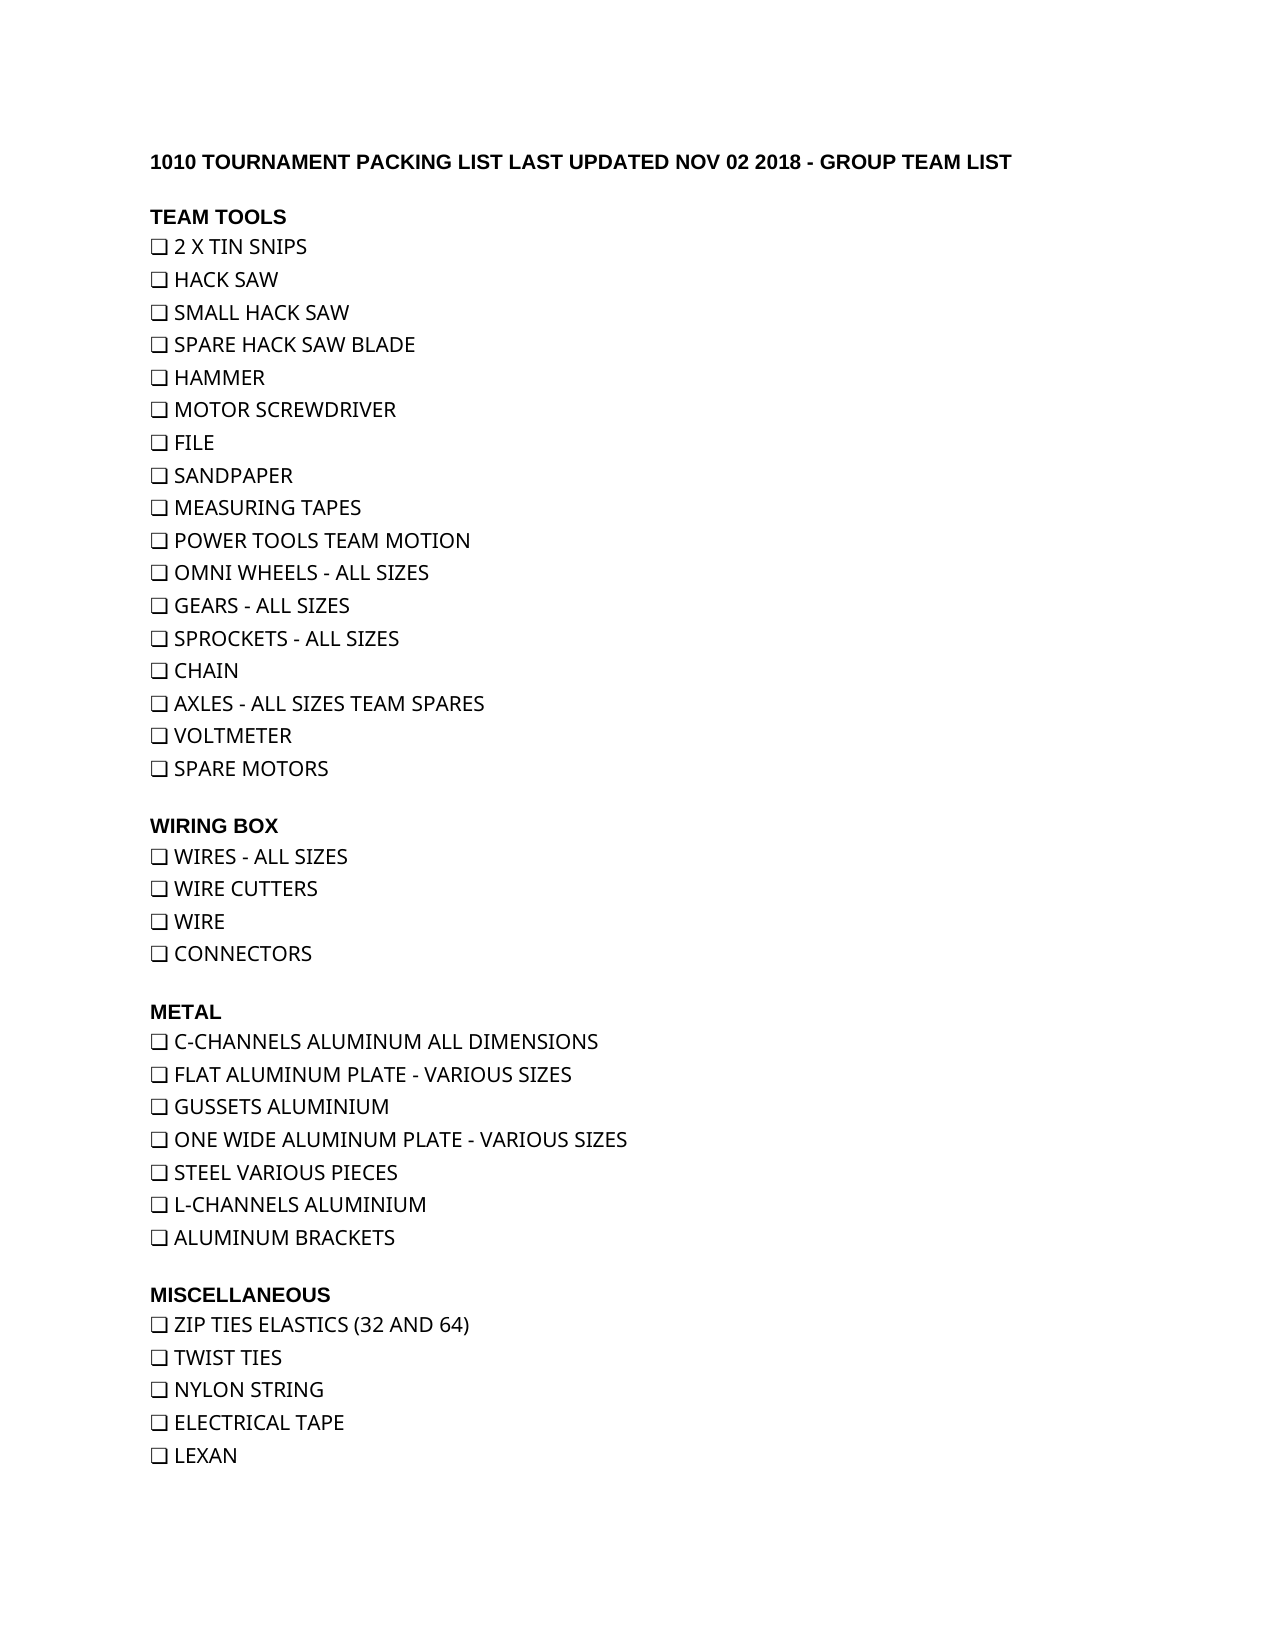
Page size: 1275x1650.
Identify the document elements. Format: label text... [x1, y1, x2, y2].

text ❏ MOTOR SCREWDRIVER [150, 396, 1125, 424]
text 1010 TOURNAMENT PACKING LIST LAST UPDATED NOV 02 2018 - GROUP TEAM LIST [150, 150, 1125, 174]
text ❏ ONE WIDE ALUMINUM PLATE - VARIOUS SIZES [150, 1125, 1125, 1153]
text ❏ L-CHANNELS ALUMINIUM [150, 1190, 1125, 1219]
text ❏ STEEL VARIOUS PIECES [150, 1158, 1125, 1186]
text ❏ HACK SAW [150, 265, 1125, 293]
text ❏ ELECTRICAL TAPE [150, 1408, 1125, 1437]
text ❏ MEASURING TAPES [150, 493, 1125, 522]
text TEAM​ ​TOOLS [150, 205, 1125, 229]
text ❏ CHAIN [150, 656, 1125, 685]
text ❏ GUSSETS ALUMINIUM [150, 1092, 1125, 1121]
text ❏ FILE [150, 428, 1125, 457]
text ❏ LEXAN [150, 1441, 1125, 1469]
text ❏ POWER TOOLS TEAM​ ​MOTION [150, 526, 1125, 554]
text ❏ GEARS - ALL SIZES [150, 591, 1125, 619]
text ❏ 2 X TIN SNIPS [150, 232, 1125, 261]
text ❏ SMALL HACK SAW [150, 298, 1125, 326]
text WIRING BOX [150, 814, 1125, 838]
text ❏ WIRE [150, 907, 1125, 935]
text ❏ SPARE HACK SAW BLADE [150, 330, 1125, 359]
text MISCELLANEOUS [150, 1283, 1125, 1307]
text ❏ C-CHANNELS ALUMINUM ALL DIMENSIONS [150, 1027, 1125, 1056]
text ❏ ALUMINUM BRACKETS [150, 1223, 1125, 1251]
text ❏ WIRES - ALL SIZES [150, 842, 1125, 870]
text ❏ VOLTMETER [150, 722, 1125, 750]
text ❏ CONNECTORS [150, 939, 1125, 968]
text ❏ SPROCKETS - ALL SIZES [150, 624, 1125, 652]
text ❏ NYLON STRING [150, 1376, 1125, 1404]
text ❏ WIRE CUTTERS [150, 874, 1125, 903]
text ❏ ZIP TIES ELASTICS (32 AND 64) [150, 1310, 1125, 1339]
text ❏ SANDPAPER [150, 461, 1125, 489]
text ❏ FLAT ALUMINUM PLATE - VARIOUS SIZES [150, 1060, 1125, 1088]
text ❏ SPARE MOTORS [150, 754, 1125, 783]
text METAL [150, 1000, 1125, 1024]
text ❏ HAMMER [150, 363, 1125, 391]
text ❏ OMNI WHEELS - ALL SIZES [150, 558, 1125, 587]
text ❏ AXLES - ALL SIZES TEAM​ ​SPARES [150, 689, 1125, 717]
text ❏ TWIST TIES [150, 1343, 1125, 1371]
